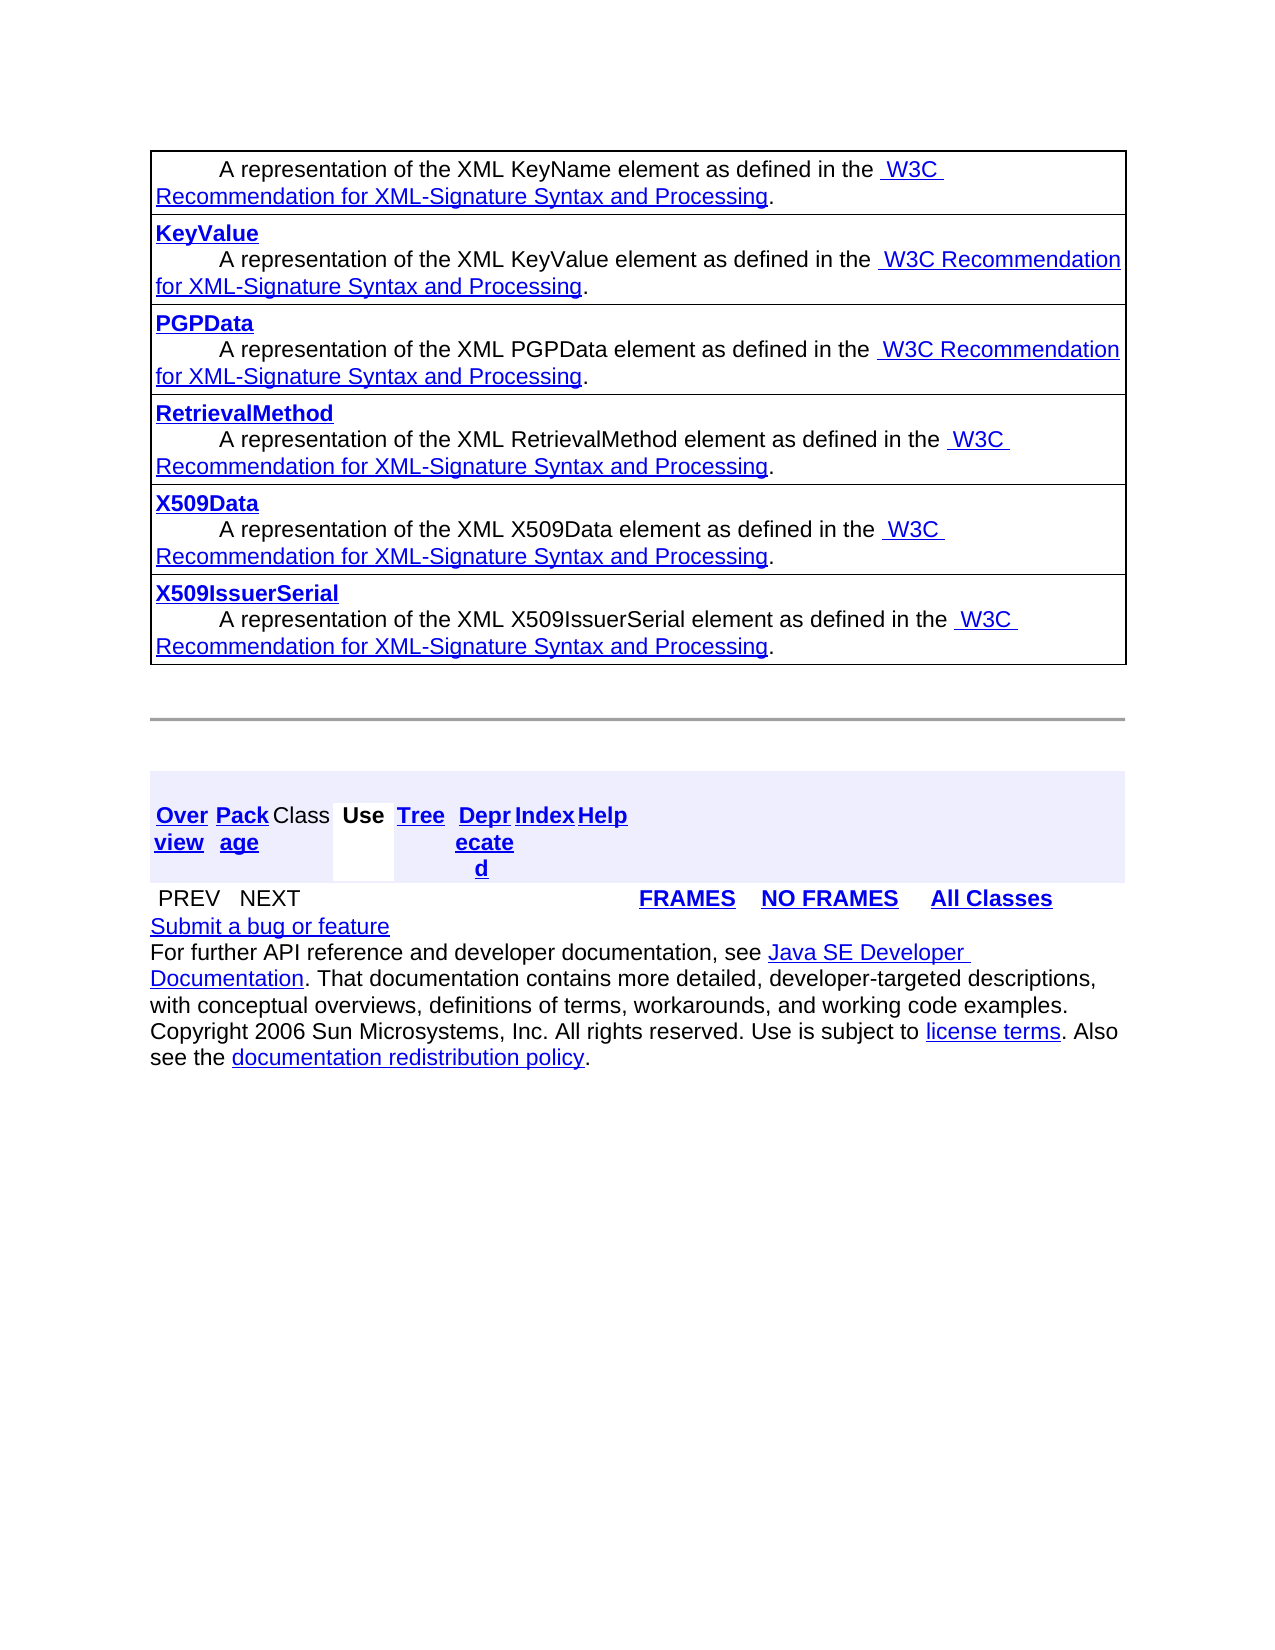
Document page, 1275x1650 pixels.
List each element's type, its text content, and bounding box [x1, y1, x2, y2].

table_cell RetrievalMethod A representation of the XML RetrievalMethod element as defined in the W3C Recommendation for XML-Signature Syntax and Processing. [152, 395, 1125, 484]
table_cell X509IssuerSerial A representation of the XML X509IssuerSerial element as defined in the W3C Recommendation for XML-Signature Syntax and Processing. [152, 575, 1125, 664]
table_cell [152, 152, 1125, 214]
text For further API reference and developer documentation, see Java SE Developer Documentation. That documentation contains more detailed, developer-targeted descriptions, with conceptual overviews, definitions of terms, workarounds, and working code examples. [150, 939, 1125, 1018]
text Submit a bug or feature [150, 913, 1125, 939]
table_header [150, 771, 1125, 883]
table_cell KeyValue A representation of the XML KeyValue element as defined in the W3C Recommendation for XML-Signature Syntax and Processing. [152, 215, 1125, 304]
table_cell PREV NEXT [150, 883, 637, 913]
table_cell PGPData A representation of the XML PGPData element as defined in the W3C Recommendation for XML-Signature Syntax and Processing. [152, 305, 1125, 394]
table_cell X509Data A representation of the XML X509Data element as defined in the W3C Recommendation for XML-Signature Syntax and Processing. [152, 485, 1125, 574]
text Copyright 2006 Sun Microsystems, Inc. All rights reserved. Use is subject to license terms. Also see the documentation redistribution policy. [150, 1018, 1125, 1071]
table_cell FRAMES NO FRAMES All Classes [638, 883, 1125, 913]
